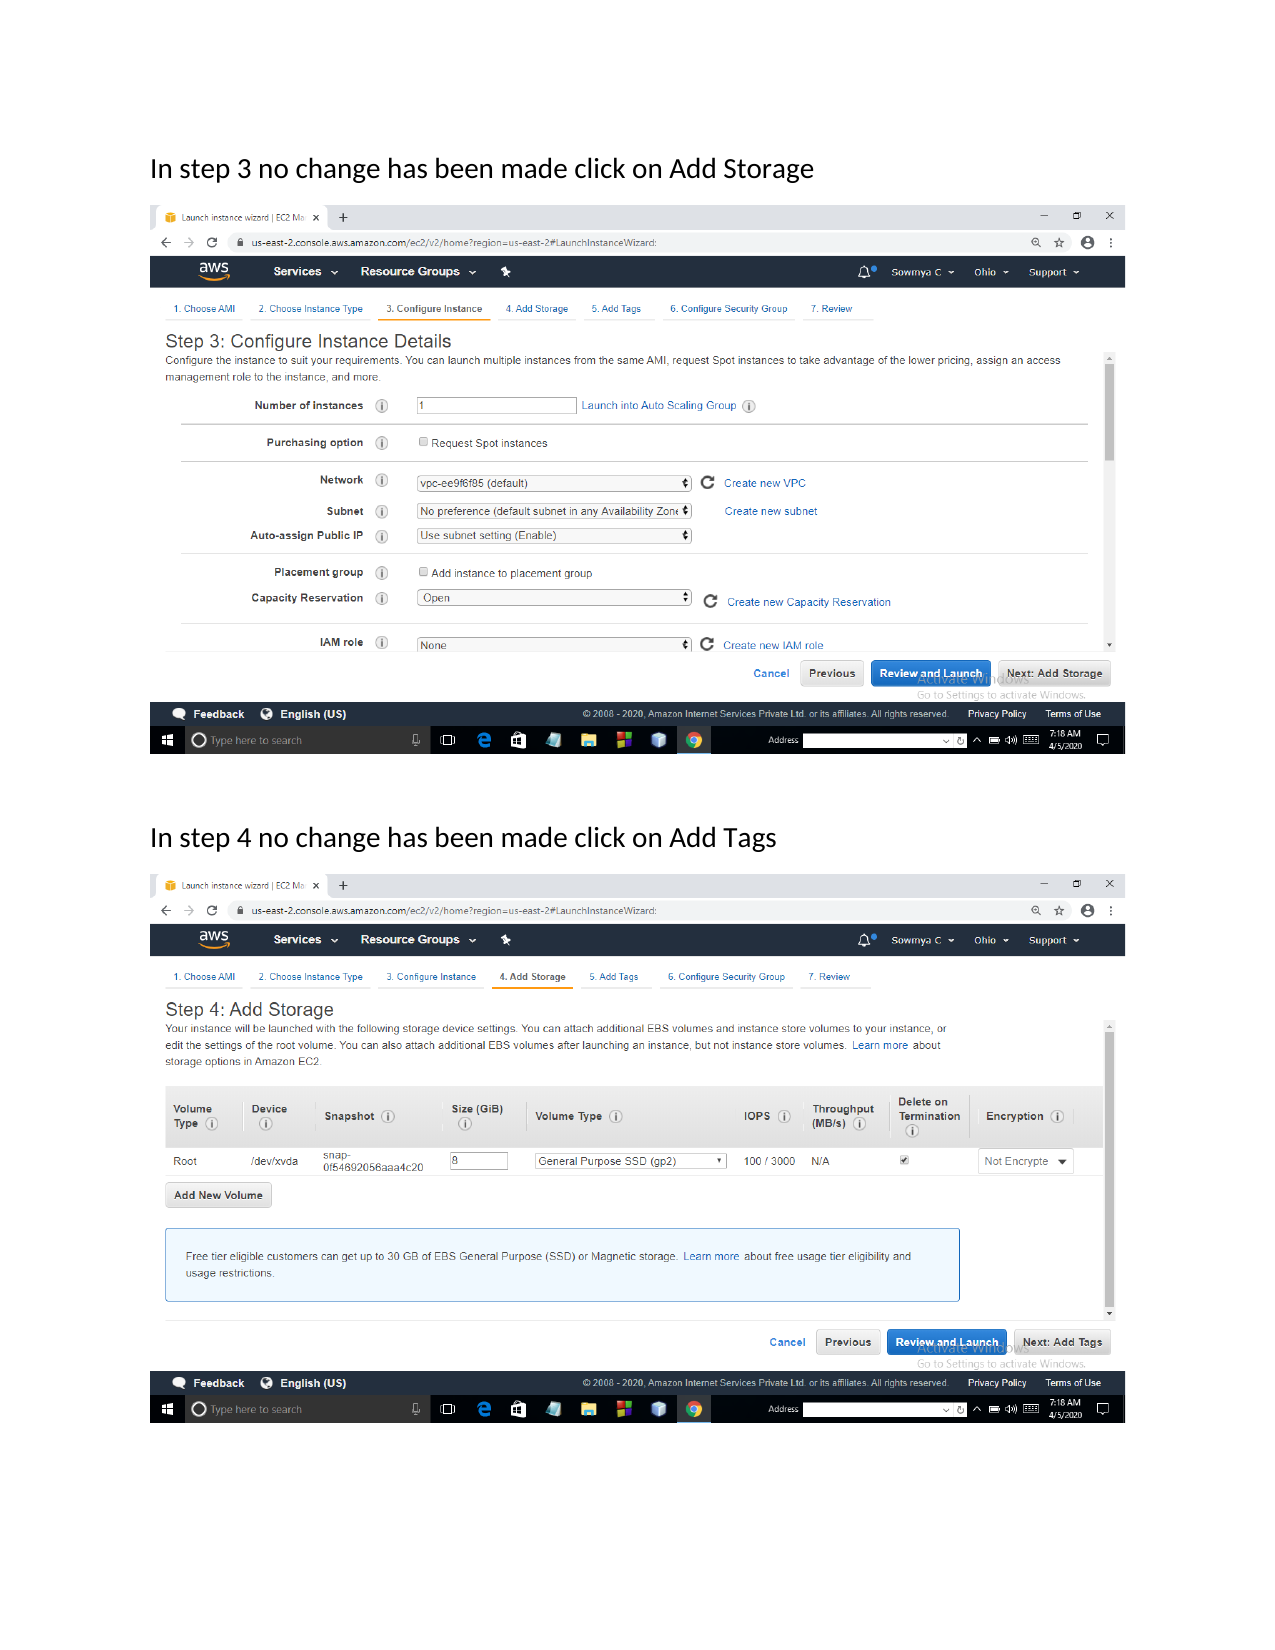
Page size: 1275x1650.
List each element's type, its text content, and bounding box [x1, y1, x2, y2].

picture [150, 205, 1125, 754]
text In step 4 no change has been made click on Add Tags [150, 819, 1125, 854]
text In step 3 no change has been made click on Add Storage [150, 150, 1125, 186]
picture [150, 874, 1125, 1423]
